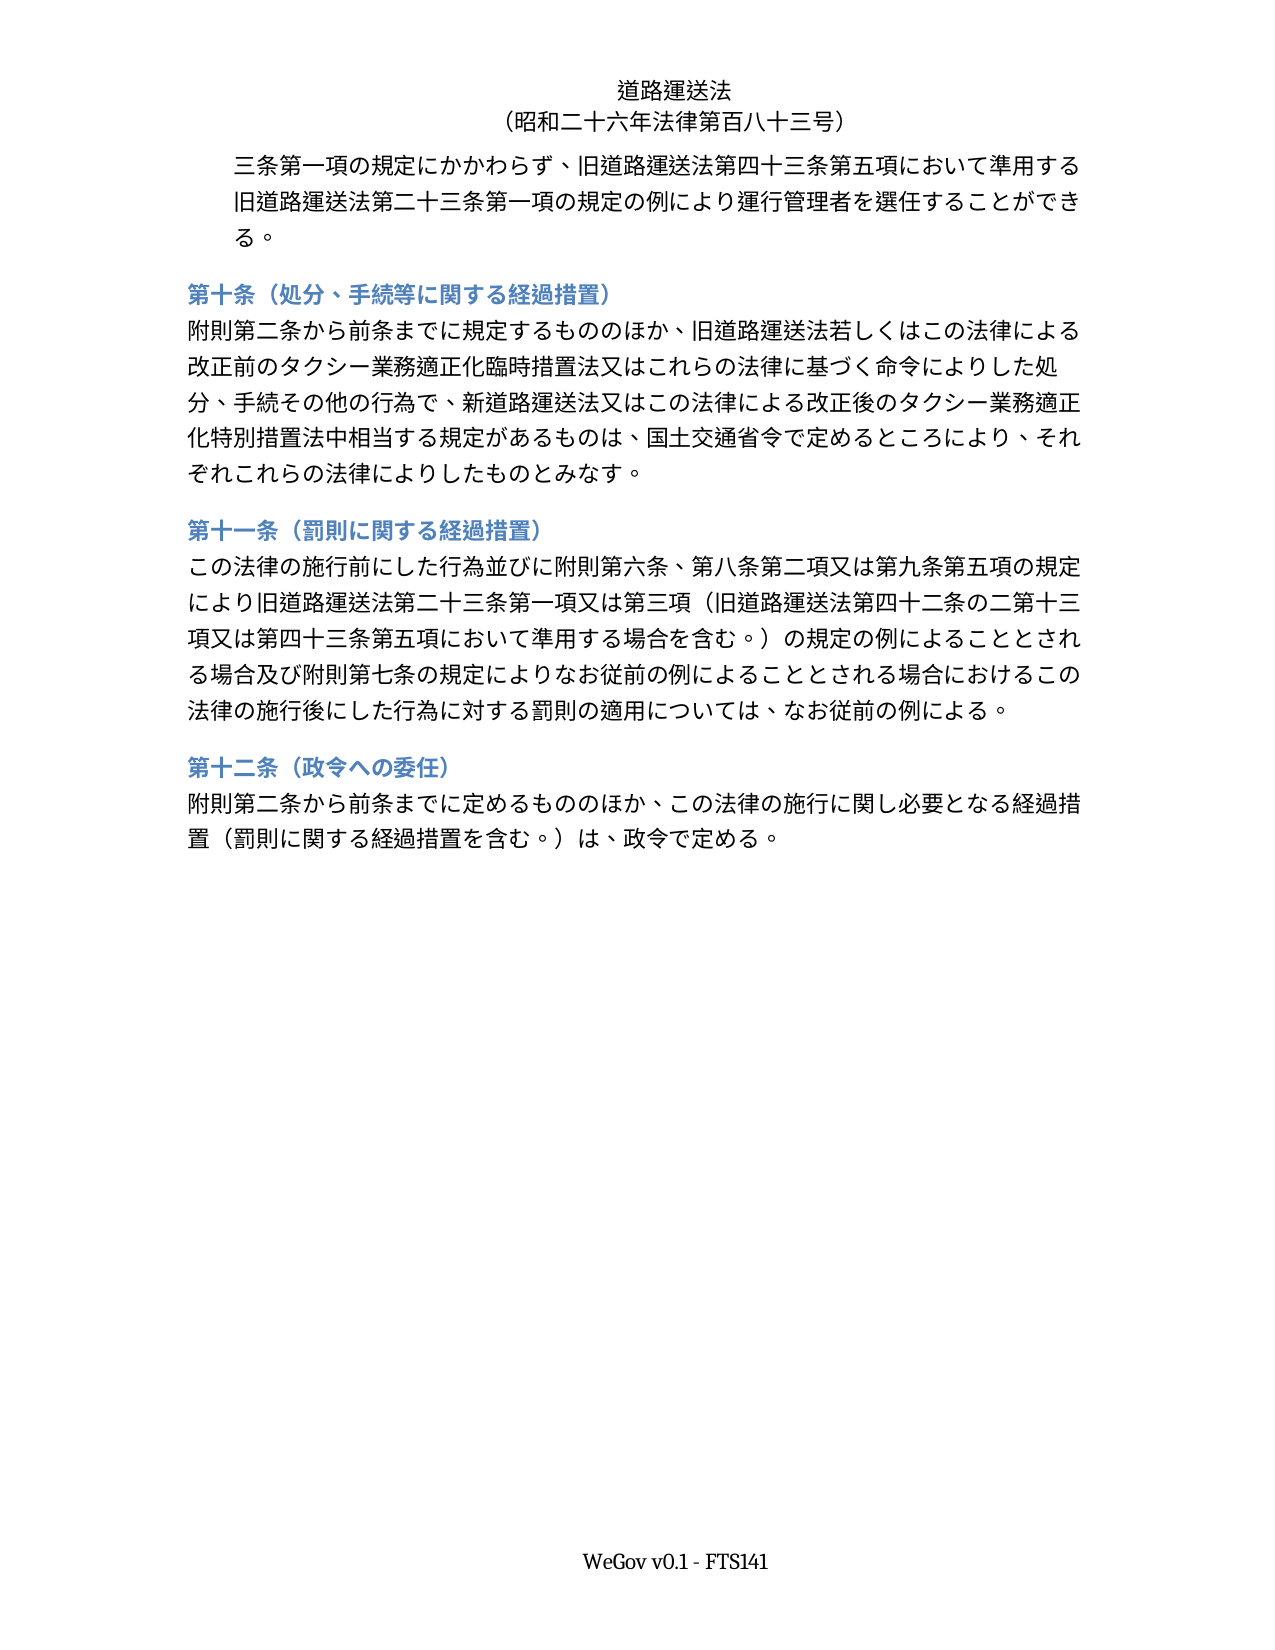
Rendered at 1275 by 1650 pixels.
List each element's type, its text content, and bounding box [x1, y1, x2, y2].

subtitle 第十条（処分、手続等に関する経過措置） [187, 279, 1087, 310]
subtitle 第十一条（罰則に関する経過措置） [187, 515, 1087, 546]
text 附則第二条から前条までに定めるもののほか、この法律の施行に関し必要となる経過措置（罰則に関する経過措置を含む。）は、政令で定める。 [187, 787, 1087, 855]
subtitle 第十二条（政令への委任） [187, 752, 1087, 783]
text この法律の施行前にした行為並びに附則第六条、第八条第二項又は第九条第五項の規定により旧道路運送法第二十三条第一項又は第三項（旧道路運送法第四十二条の二第十三項又は第四十三条第五項において準用する場合を含む。）の規定の例によることとされる場合及び附則第七条の規定によりなお従前の例によることとされる場合におけるこの法律の施行後にした行為に対する罰則の適用については、なお従前の例による。 [187, 551, 1087, 726]
text 附則第二条から前条までに規定するもののほか、旧道路運送法若しくはこの法律による改正前のタクシー業務適正化臨時措置法又はこれらの法律に基づく命令によりした処分、手続その他の行為で、新道路運送法又はこの法律による改正後のタクシー業務適正化特別措置法中相当する規定があるものは、国土交通省令で定めるところにより、それぞれこれらの法律によりしたものとみなす。 [187, 314, 1087, 489]
